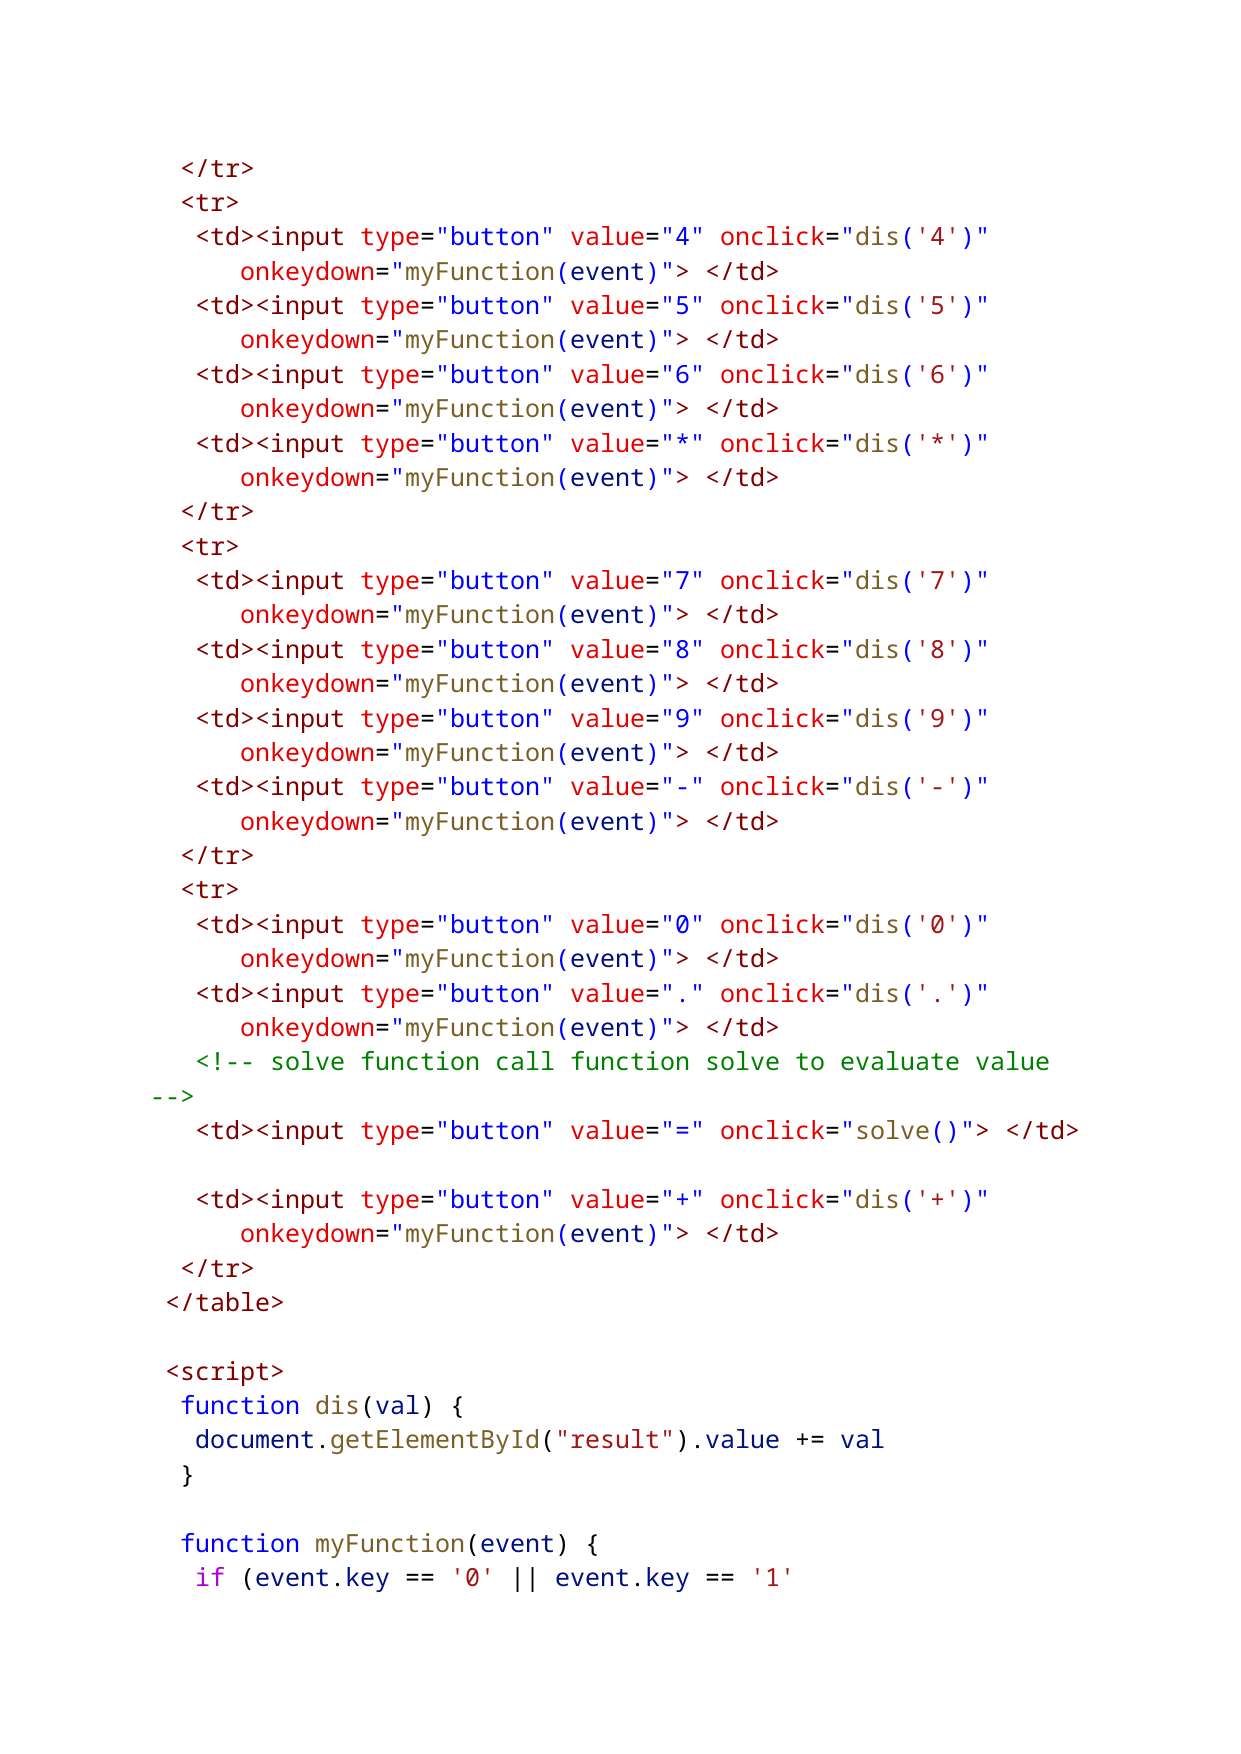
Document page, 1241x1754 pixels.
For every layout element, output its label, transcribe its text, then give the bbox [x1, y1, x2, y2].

text <tr> [150, 872, 1090, 906]
text <td><input type="button" value="0" onclick="dis('0')" [150, 906, 1090, 941]
text <td><input type="button" value="." onclick="dis('.')" [150, 975, 1090, 1009]
text document.getElementById("result").value += val [150, 1422, 1090, 1456]
text <td><input type="button" value="=" onclick="solve()"> </td> [150, 1112, 1090, 1147]
text <td><input type="button" value="5" onclick="dis('5')" [150, 287, 1090, 322]
text <tr> [150, 184, 1090, 219]
text function myFunction(event) { [150, 1525, 1090, 1559]
text onkeydown="myFunction(event)"> </td> [150, 391, 1090, 425]
text function dis(val) { [150, 1387, 1090, 1422]
text </table> [150, 1284, 1090, 1319]
text onkeydown="myFunction(event)"> </td> [150, 1009, 1090, 1044]
text onkeydown="myFunction(event)"> </td> [150, 666, 1090, 700]
text <td><input type="button" value="8" onclick="dis('8')" [150, 631, 1090, 666]
text onkeydown="myFunction(event)"> </td> [150, 459, 1090, 494]
text <td><input type="button" value="*" onclick="dis('*')" [150, 425, 1090, 459]
text <td><input type="button" value="7" onclick="dis('7')" [150, 562, 1090, 597]
text onkeydown="myFunction(event)"> </td> [150, 803, 1090, 837]
text onkeydown="myFunction(event)"> </td> [150, 253, 1090, 287]
text <tr> [150, 528, 1090, 562]
text <!-- solve function call function solve to evaluate value --> [150, 1044, 1090, 1112]
text </tr> [150, 837, 1090, 872]
text onkeydown="myFunction(event)"> </td> [150, 1216, 1090, 1250]
text if (event.key == '0' || event.key == '1' [150, 1559, 1090, 1594]
text onkeydown="myFunction(event)"> </td> [150, 734, 1090, 769]
text } [150, 1456, 1090, 1491]
text onkeydown="myFunction(event)"> </td> [150, 941, 1090, 975]
text <td><input type="button" value="+" onclick="dis('+')" [150, 1181, 1090, 1216]
text </tr> [150, 494, 1090, 528]
text onkeydown="myFunction(event)"> </td> [150, 597, 1090, 631]
text onkeydown="myFunction(event)"> </td> [150, 322, 1090, 356]
text <td><input type="button" value="9" onclick="dis('9')" [150, 700, 1090, 734]
text </tr> [150, 150, 1090, 184]
text </tr> [150, 1250, 1090, 1284]
text <td><input type="button" value="-" onclick="dis('-')" [150, 769, 1090, 803]
text <td><input type="button" value="4" onclick="dis('4')" [150, 219, 1090, 253]
text <script> [150, 1353, 1090, 1387]
text <td><input type="button" value="6" onclick="dis('6')" [150, 356, 1090, 391]
